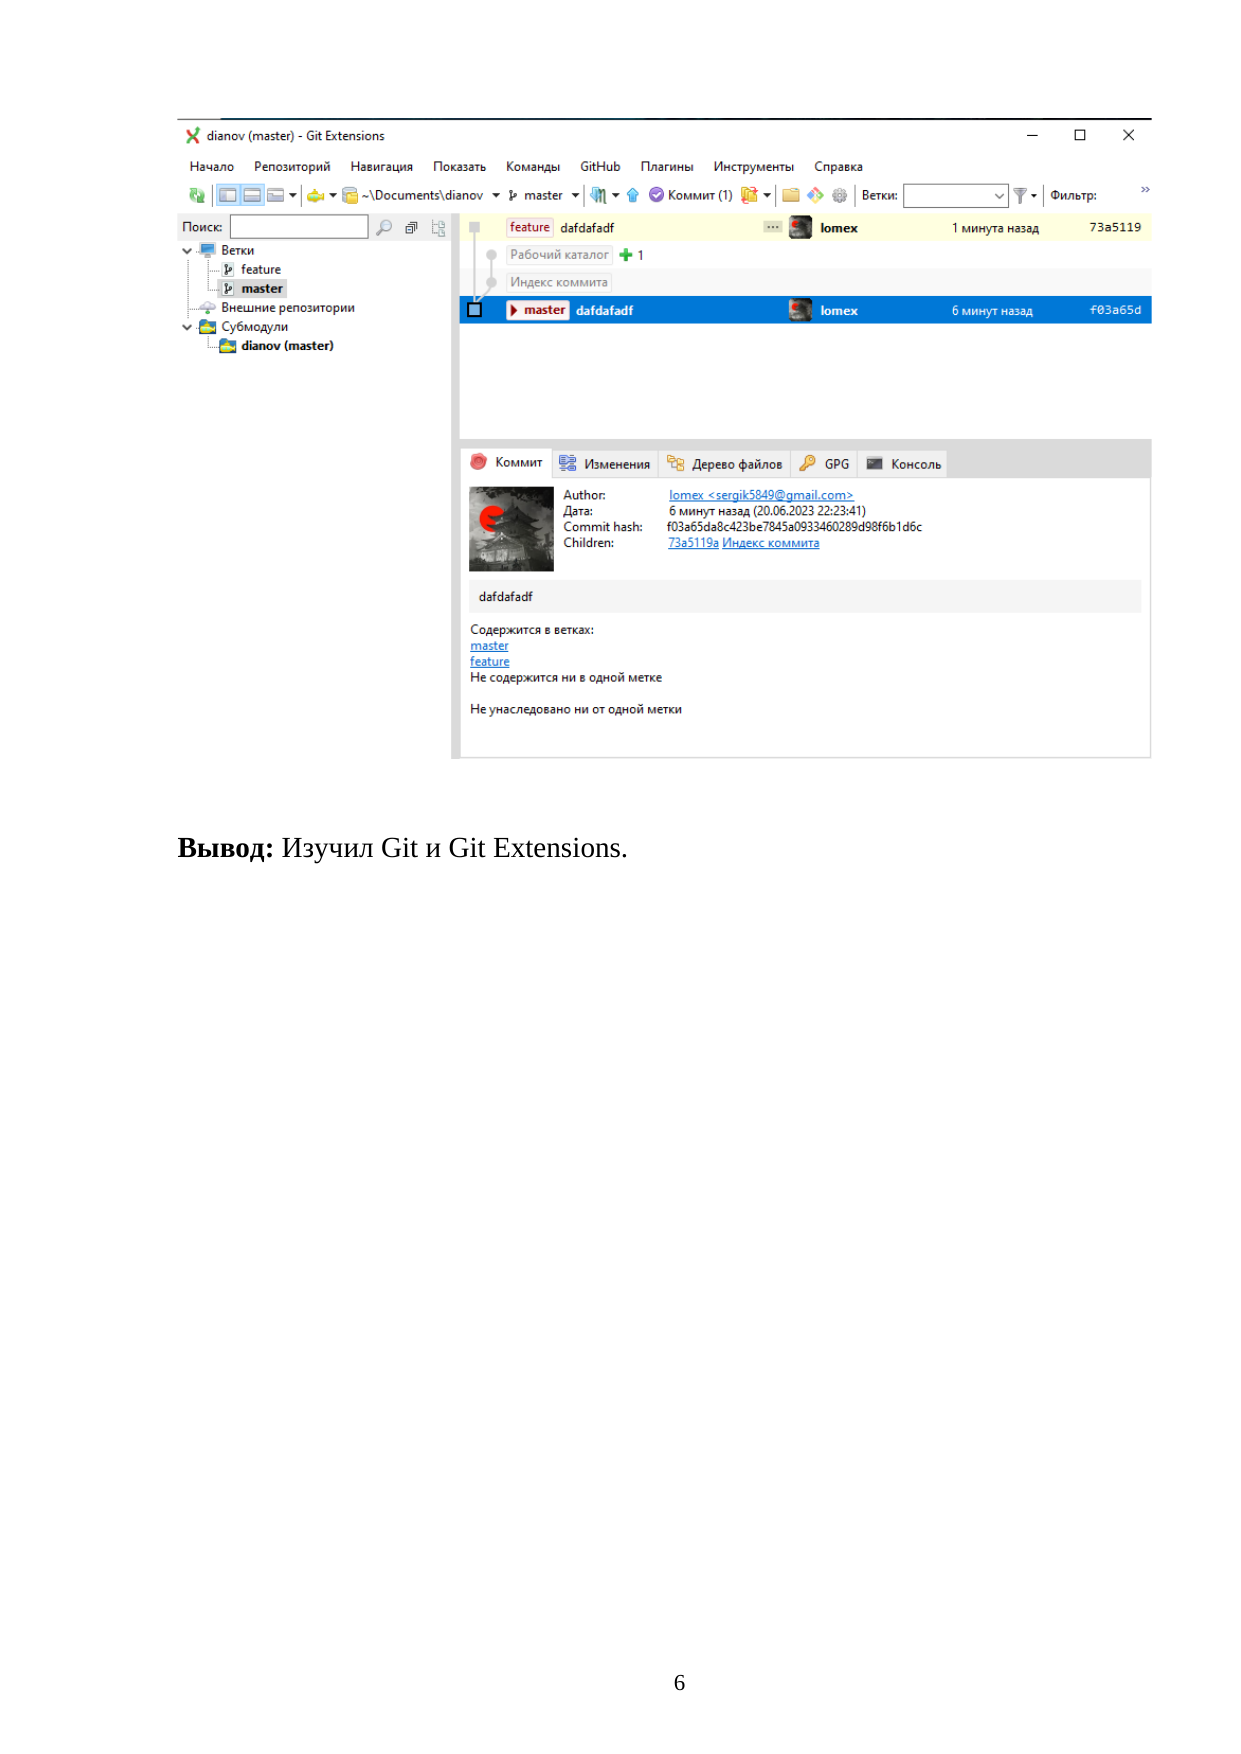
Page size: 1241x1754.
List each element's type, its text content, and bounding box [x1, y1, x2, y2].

picture [177, 118, 1152, 759]
text Вывод: Изучил Git и Git Extensions. [177, 830, 1181, 864]
